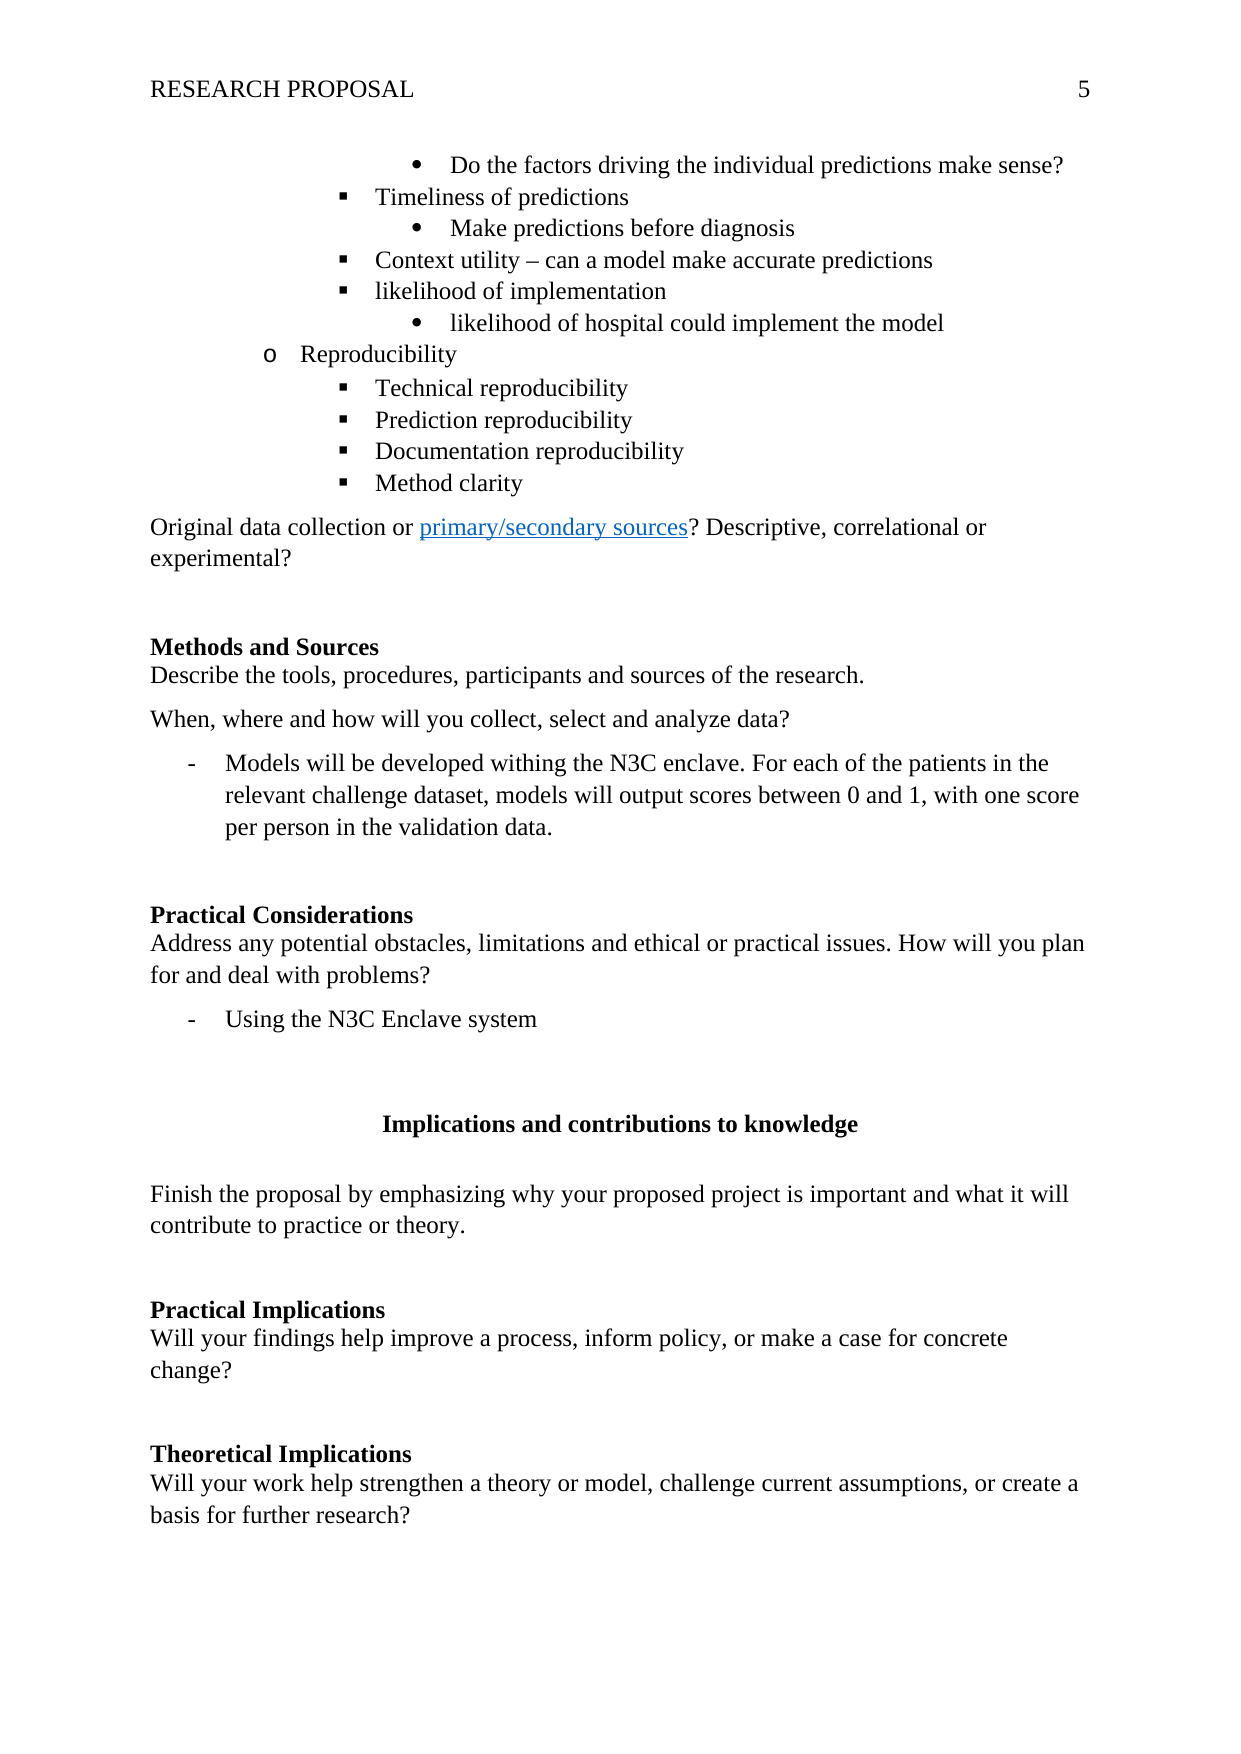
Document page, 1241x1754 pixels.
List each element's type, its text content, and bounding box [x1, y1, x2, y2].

text When, where and how will you collect, select and analyze data? [150, 704, 1090, 733]
subtitle Practical Considerations [150, 900, 1090, 928]
list Prediction reproducibility [337, 405, 1090, 433]
subtitle Methods and Sources [150, 632, 1090, 660]
list Using the N3C Enclave system [187, 1004, 1090, 1033]
text Describe the tools, procedures, participants and sources of the research. [150, 660, 1090, 689]
text Will your work help strengthen a theory or model, challenge current assumptions, or create a basis for further research? [150, 1468, 1090, 1528]
list Method clarity [337, 468, 1090, 497]
list Technical reproducibility [337, 373, 1090, 402]
list likelihood of implementation [337, 276, 1090, 305]
subtitle Practical Implications [150, 1295, 1090, 1323]
list Make predictions before diagnosis [412, 213, 1090, 242]
list Do the factors driving the individual predictions make sense? [412, 150, 1090, 179]
text Finish the proposal by emphasizing why your proposed project is important and what it will contribute to practice or theory. [150, 1179, 1090, 1239]
subtitle Theoretical Implications [150, 1439, 1090, 1468]
list Documentation reproducibility [337, 436, 1090, 465]
list Context utility – can a model make accurate predictions [337, 245, 1090, 273]
text Address any potential obstacles, limitations and ethical or practical issues. How will you plan for and deal with problems? [150, 928, 1090, 989]
list Timeliness of predictions [337, 182, 1090, 210]
subtitle Implications and contributions to knowledge [150, 1109, 1090, 1138]
list Reproducibility [262, 339, 1090, 370]
text Will your findings help improve a process, inform policy, or make a case for concrete change? [150, 1323, 1090, 1384]
text Original data collection or primary/secondary sources? Descriptive, correlational or experimental? [150, 512, 1090, 572]
list likelihood of hospital could implement the model [412, 308, 1090, 337]
list Models will be developed withing the N3C enclave. For each of the patients in the relevant challenge dataset, models will output scores between 0 and 1, with one score per person in the validation data. [187, 748, 1090, 840]
